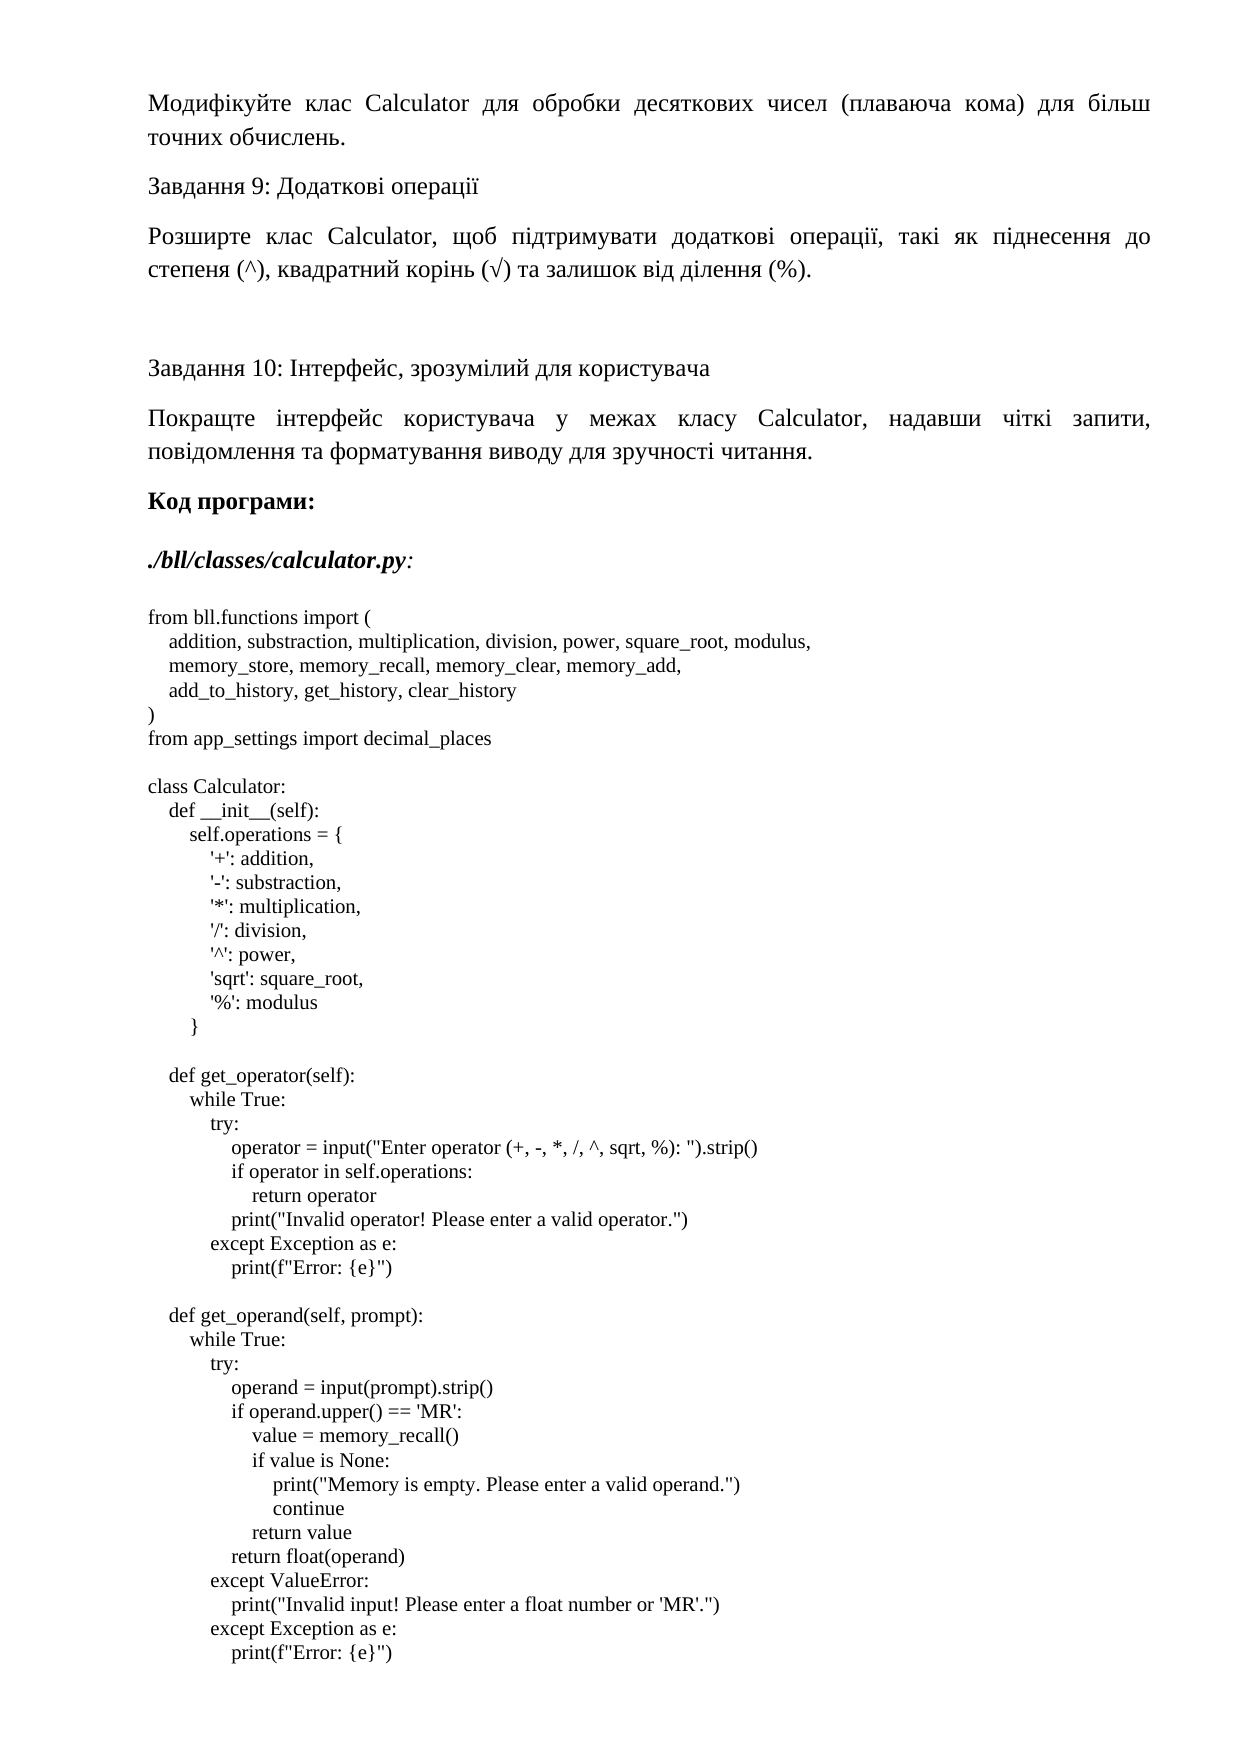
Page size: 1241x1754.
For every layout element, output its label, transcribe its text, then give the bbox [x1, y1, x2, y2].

text Розширте клас Calculator, щоб підтримувати додаткові операції, такі як піднесення до степеня (^), квадратний корінь (√) та залишок від ділення (%). [148, 221, 1152, 283]
text class Calculator: [148, 774, 1152, 798]
text ) [148, 702, 1152, 726]
text Модифікуйте клас Calculator для обробки десяткових чисел (плаваюча кома) для більш точних обчислень. [148, 88, 1152, 150]
text print(f"Error: {e}") [148, 1255, 1152, 1279]
text if operand.upper() == 'MR': [148, 1399, 1152, 1423]
text def get_operator(self): [148, 1062, 1152, 1087]
text print("Invalid operator! Please enter a valid operator.") [148, 1207, 1152, 1231]
text operator = input("Enter operator (+, -, *, /, ^, sqrt, %): ").strip() [148, 1135, 1152, 1159]
text continue [148, 1496, 1152, 1520]
text Код програми: [148, 486, 1152, 514]
text value = memory_recall() [148, 1423, 1152, 1447]
text Покращте інтерфейс користувача у межах класу Calculator, надавши чіткі запити, повідомлення та форматування виводу для зручності читання. [148, 403, 1152, 465]
text Завдання 9: Додаткові операції [148, 171, 1152, 200]
text from bll.functions import ( [148, 605, 1152, 629]
text try: [148, 1351, 1152, 1375]
text try: [148, 1111, 1152, 1135]
text except Exception as e: [148, 1231, 1152, 1255]
text return operator [148, 1183, 1152, 1207]
text from app_settings import decimal_places [148, 726, 1152, 750]
text def __init__(self): [148, 798, 1152, 822]
text if value is None: [148, 1447, 1152, 1472]
text Завдання 10: Інтерфейс, зрозумілий для користувача [148, 353, 1152, 382]
text self.operations = { [148, 822, 1152, 846]
text addition, substraction, multiplication, division, power, square_root, modulus, [148, 629, 1152, 653]
text } [148, 1014, 1152, 1038]
text '+': addition, [148, 846, 1152, 870]
text ./bll/classes/calculator.py: [148, 546, 1152, 574]
text while True: [148, 1087, 1152, 1111]
text print("Invalid input! Please enter a float number or 'MR'.") [148, 1592, 1152, 1616]
text return value [148, 1520, 1152, 1544]
text def get_operand(self, prompt): [148, 1303, 1152, 1327]
text memory_store, memory_recall, memory_clear, memory_add, [148, 653, 1152, 677]
text while True: [148, 1327, 1152, 1351]
text except ValueError: [148, 1568, 1152, 1592]
text '-': substraction, [148, 870, 1152, 894]
text except Exception as e: [148, 1616, 1152, 1640]
text '/': division, [148, 918, 1152, 942]
text 'sqrt': square_root, [148, 966, 1152, 990]
text add_to_history, get_history, clear_history [148, 677, 1152, 702]
text operand = input(prompt).strip() [148, 1375, 1152, 1399]
text '^': power, [148, 942, 1152, 966]
text return float(operand) [148, 1544, 1152, 1568]
text if operator in self.operations: [148, 1159, 1152, 1183]
text '%': modulus [148, 990, 1152, 1014]
text print(f"Error: {e}") [148, 1640, 1152, 1664]
text '*': multiplication, [148, 894, 1152, 918]
text print("Memory is empty. Please enter a valid operand.") [148, 1472, 1152, 1496]
